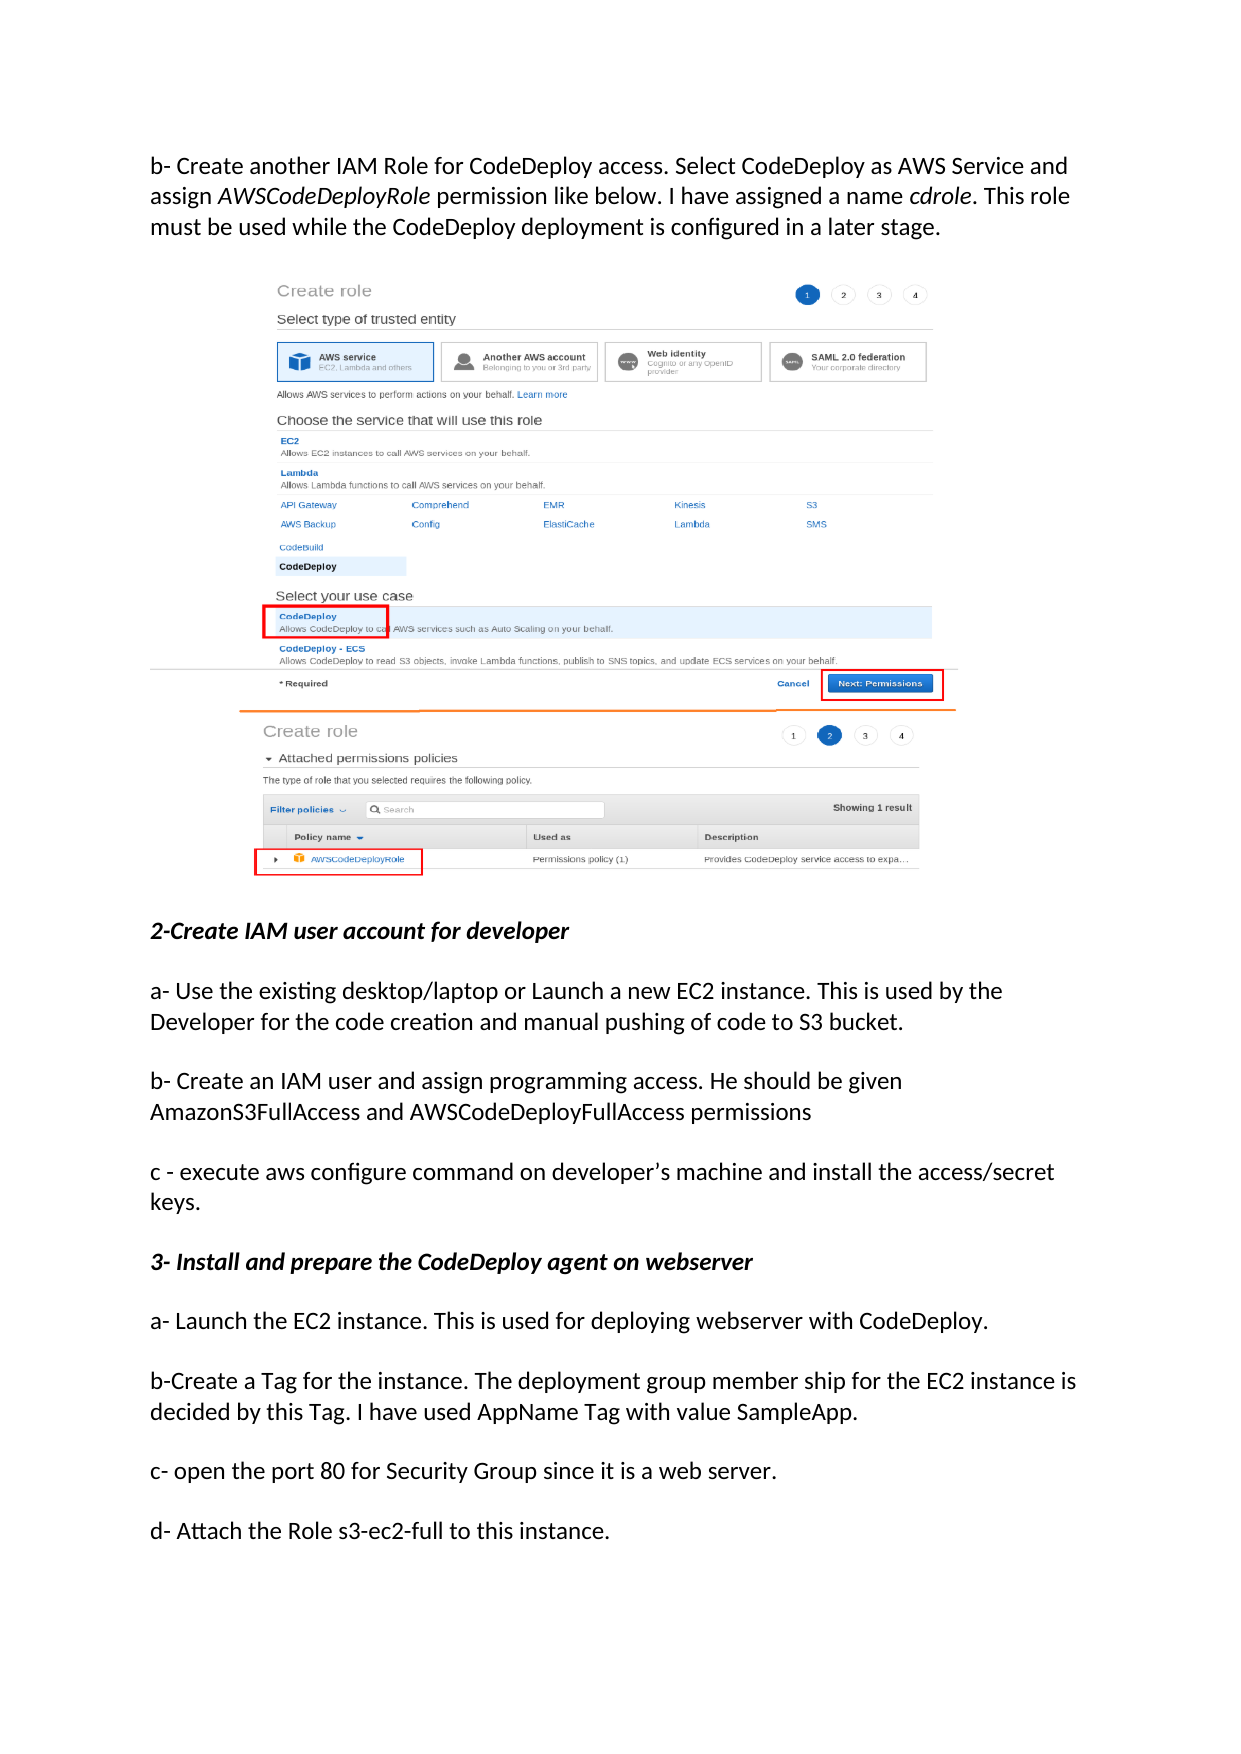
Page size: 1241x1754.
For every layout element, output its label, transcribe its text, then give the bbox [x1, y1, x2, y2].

text b-Create a Tag for the instance. The deployment group member ship for the EC2 instance is decided by this Tag. I have used AppName Tag with value SampleApp. [150, 1365, 1090, 1426]
text 2-Create IAM user account for developer [150, 916, 1090, 946]
picture [150, 270, 959, 885]
text c - execute aws configure command on developer’s machine and install the access/secret keys. [150, 1156, 1090, 1217]
text b- Create another IAM Role for CodeDeploy access. Select CodeDeploy as AWS Service and assign AWSCodeDeployRole permission like below. I have assigned a name cdrole. This role must be used while the CodeDeploy deployment is configured in a later stage. [150, 150, 1090, 242]
text d- Attach the Role s3-ec2-full to this instance. [150, 1515, 1090, 1546]
text c- open the port 80 for Security Group since it is a web server. [150, 1455, 1090, 1486]
text b- Create an IAM user and assign programming access. He should be given AmazonS3FullAccess and AWSCodeDeployFullAccess permissions [150, 1065, 1090, 1126]
text a- Use the existing desktop/laptop or Launch a new EC2 instance. This is used by the Developer for the code creation and manual pushing of code to S3 bucket. [150, 975, 1090, 1036]
text a- Launch the EC2 instance. This is used for deploying webserver with CodeDeploy. [150, 1306, 1090, 1336]
text 3- Install and prepare the CodeDeploy agent on webserver [150, 1246, 1090, 1276]
